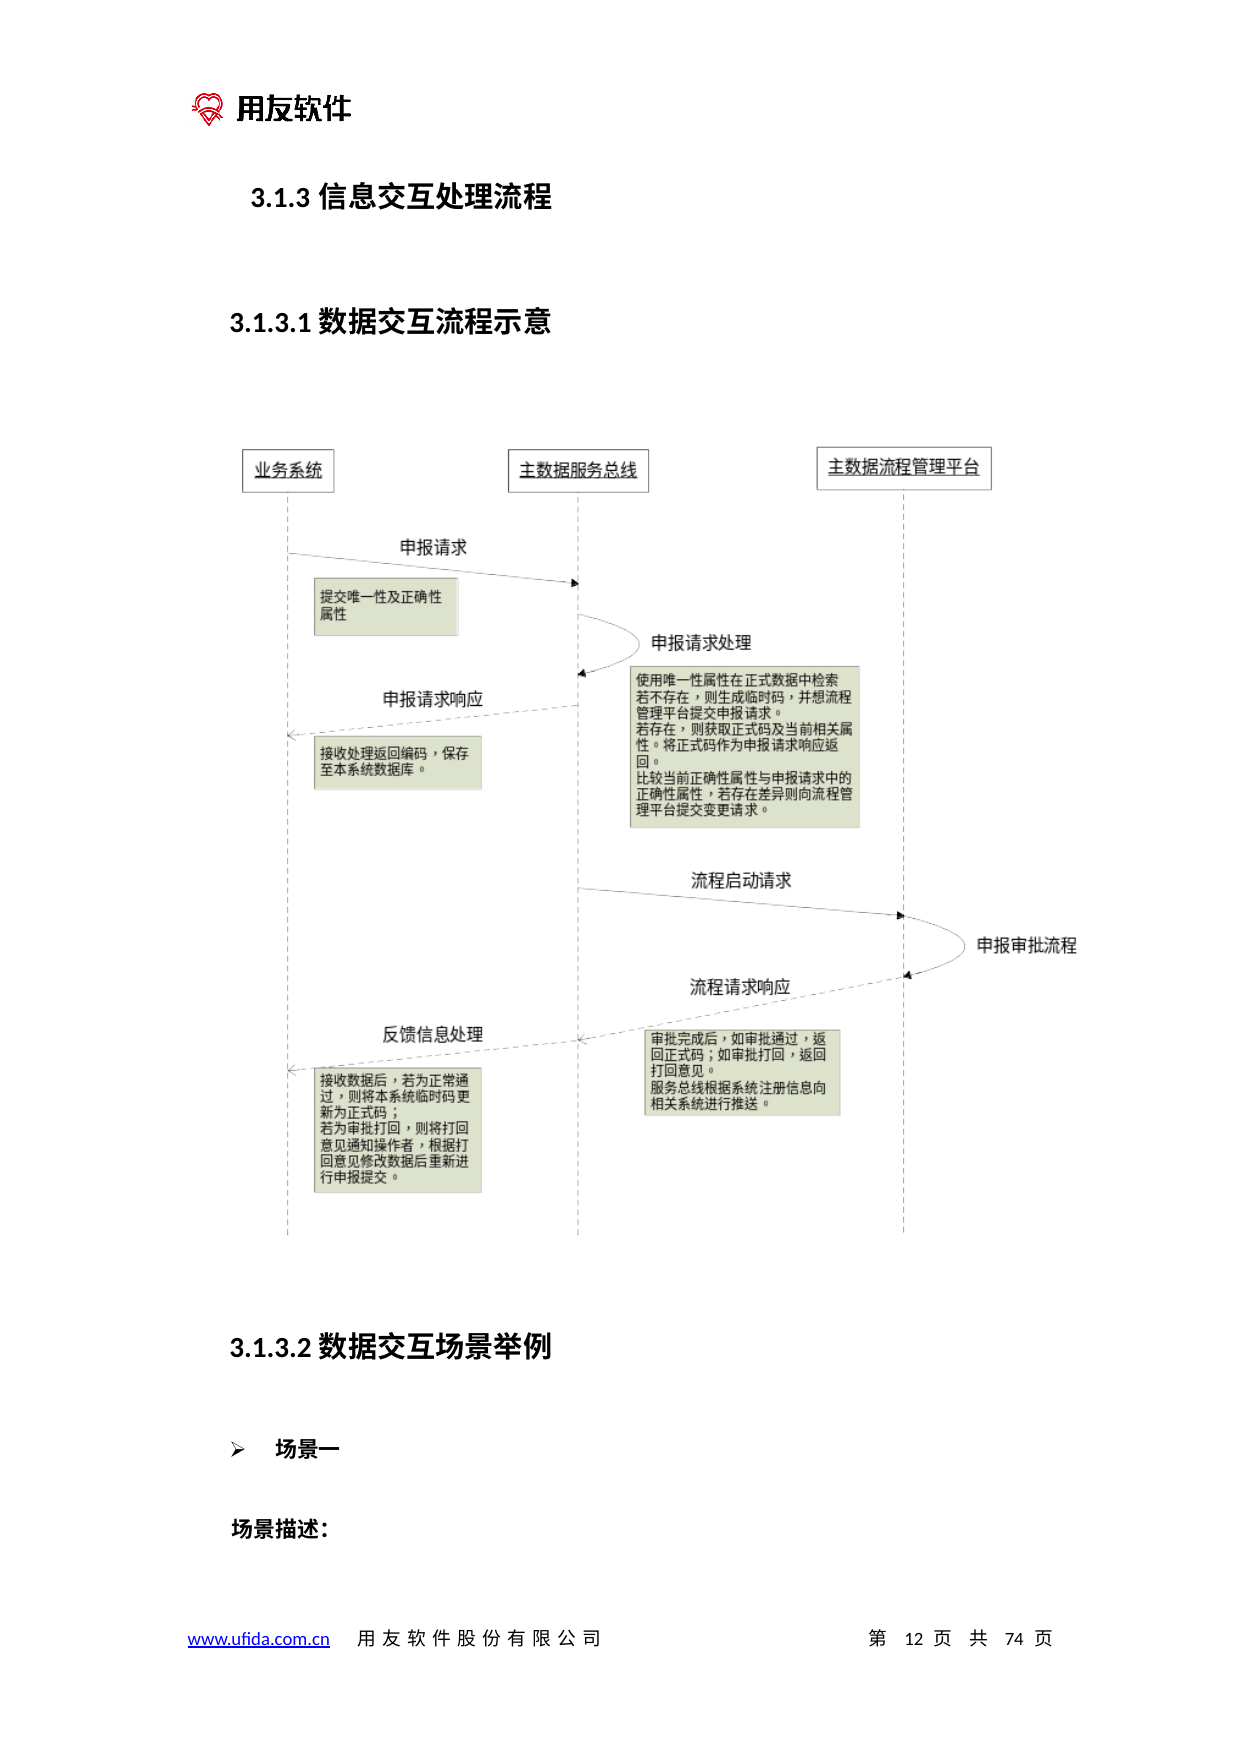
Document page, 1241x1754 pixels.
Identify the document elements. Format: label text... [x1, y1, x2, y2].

subtitle 场景一 [187, 1431, 1053, 1464]
subtitle 数据交互场景举例 [187, 1312, 1053, 1377]
picture [187, 88, 352, 127]
subtitle 信息交互处理流程 [187, 162, 1053, 227]
text 场景描述： [187, 1512, 1053, 1544]
subtitle 数据交互流程示意 [187, 287, 1053, 352]
